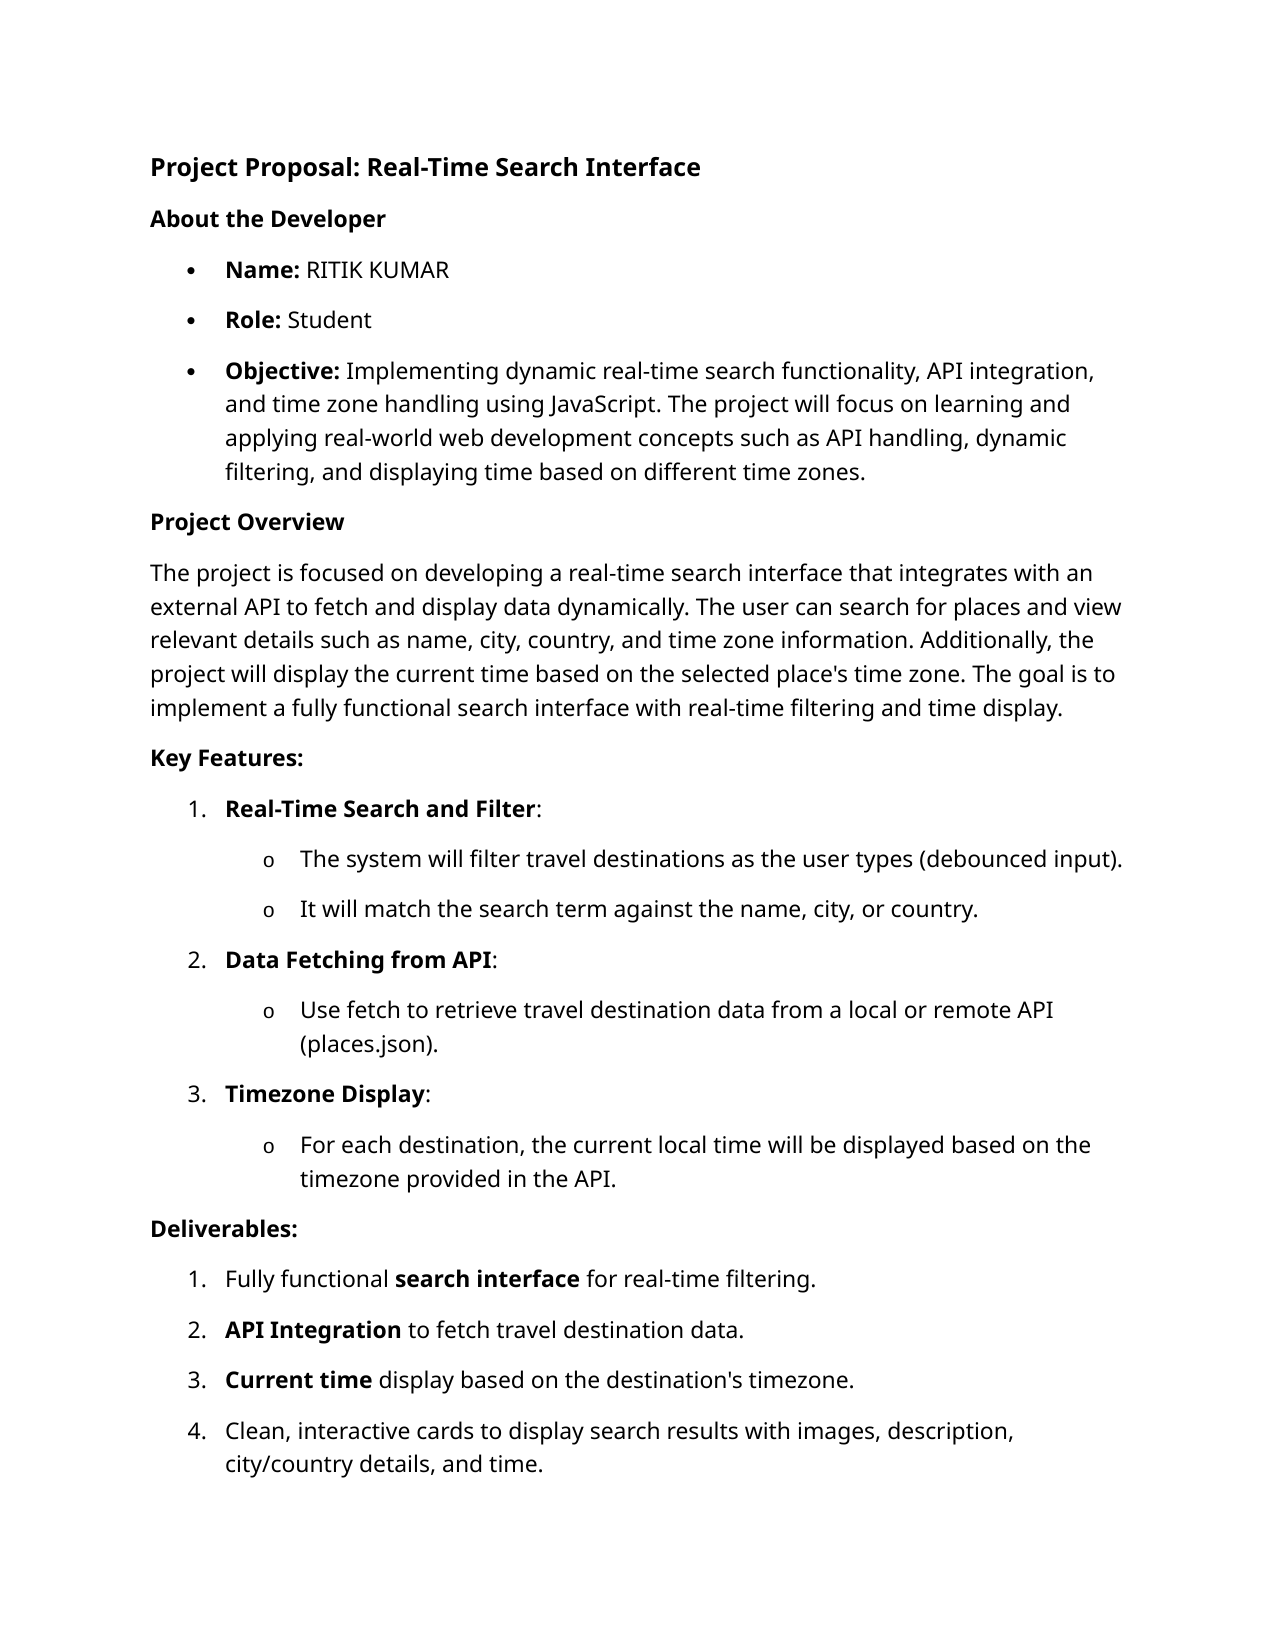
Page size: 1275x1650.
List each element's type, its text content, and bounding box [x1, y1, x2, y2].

list Objective: Implementing dynamic real-time search functionality, API integration, and time zone handling using JavaScript. The project will focus on learning and applying real-world web development concepts such as API handling, dynamic filtering, and displaying time based on different time zones. [187, 355, 1125, 487]
list Clean, interactive cards to display search results with images, description, city/country details, and time. [187, 1415, 1125, 1480]
list Use fetch to retrieve travel destination data from a local or remote API (places.json). [262, 994, 1125, 1059]
text Project Proposal: Real-Time Search Interface [150, 150, 1125, 184]
list It will match the search term against the name, city, or country. [262, 893, 1125, 925]
list Role: Student [187, 304, 1125, 336]
text Deliverables: [150, 1213, 1125, 1244]
text Key Features: [150, 742, 1125, 773]
text About the Developer [150, 203, 1125, 235]
text Project Overview [150, 506, 1125, 538]
text The project is focused on developing a real-time search interface that integrates with an external API to fetch and display data dynamically. The user can search for places and view relevant details such as name, city, country, and time zone information. Additionally, the project will display the current time based on the selected place's time zone. The goal is to implement a fully functional search interface with real-time filtering and time display. [150, 557, 1125, 723]
list Name: RITIK KUMAR [187, 254, 1125, 285]
list The system will filter travel destinations as the user types (debounced input). [262, 843, 1125, 874]
list Data Fetching from API: [187, 944, 1125, 975]
list Real-Time Search and Filter: [187, 793, 1125, 824]
list Current time display based on the destination's timezone. [187, 1364, 1125, 1396]
list API Integration to fetch travel destination data. [187, 1314, 1125, 1345]
list For each destination, the current local time will be displayed based on the timezone provided in the API. [262, 1129, 1125, 1194]
list Fully functional search interface for real-time filtering. [187, 1263, 1125, 1295]
list Timezone Display: [187, 1078, 1125, 1110]
